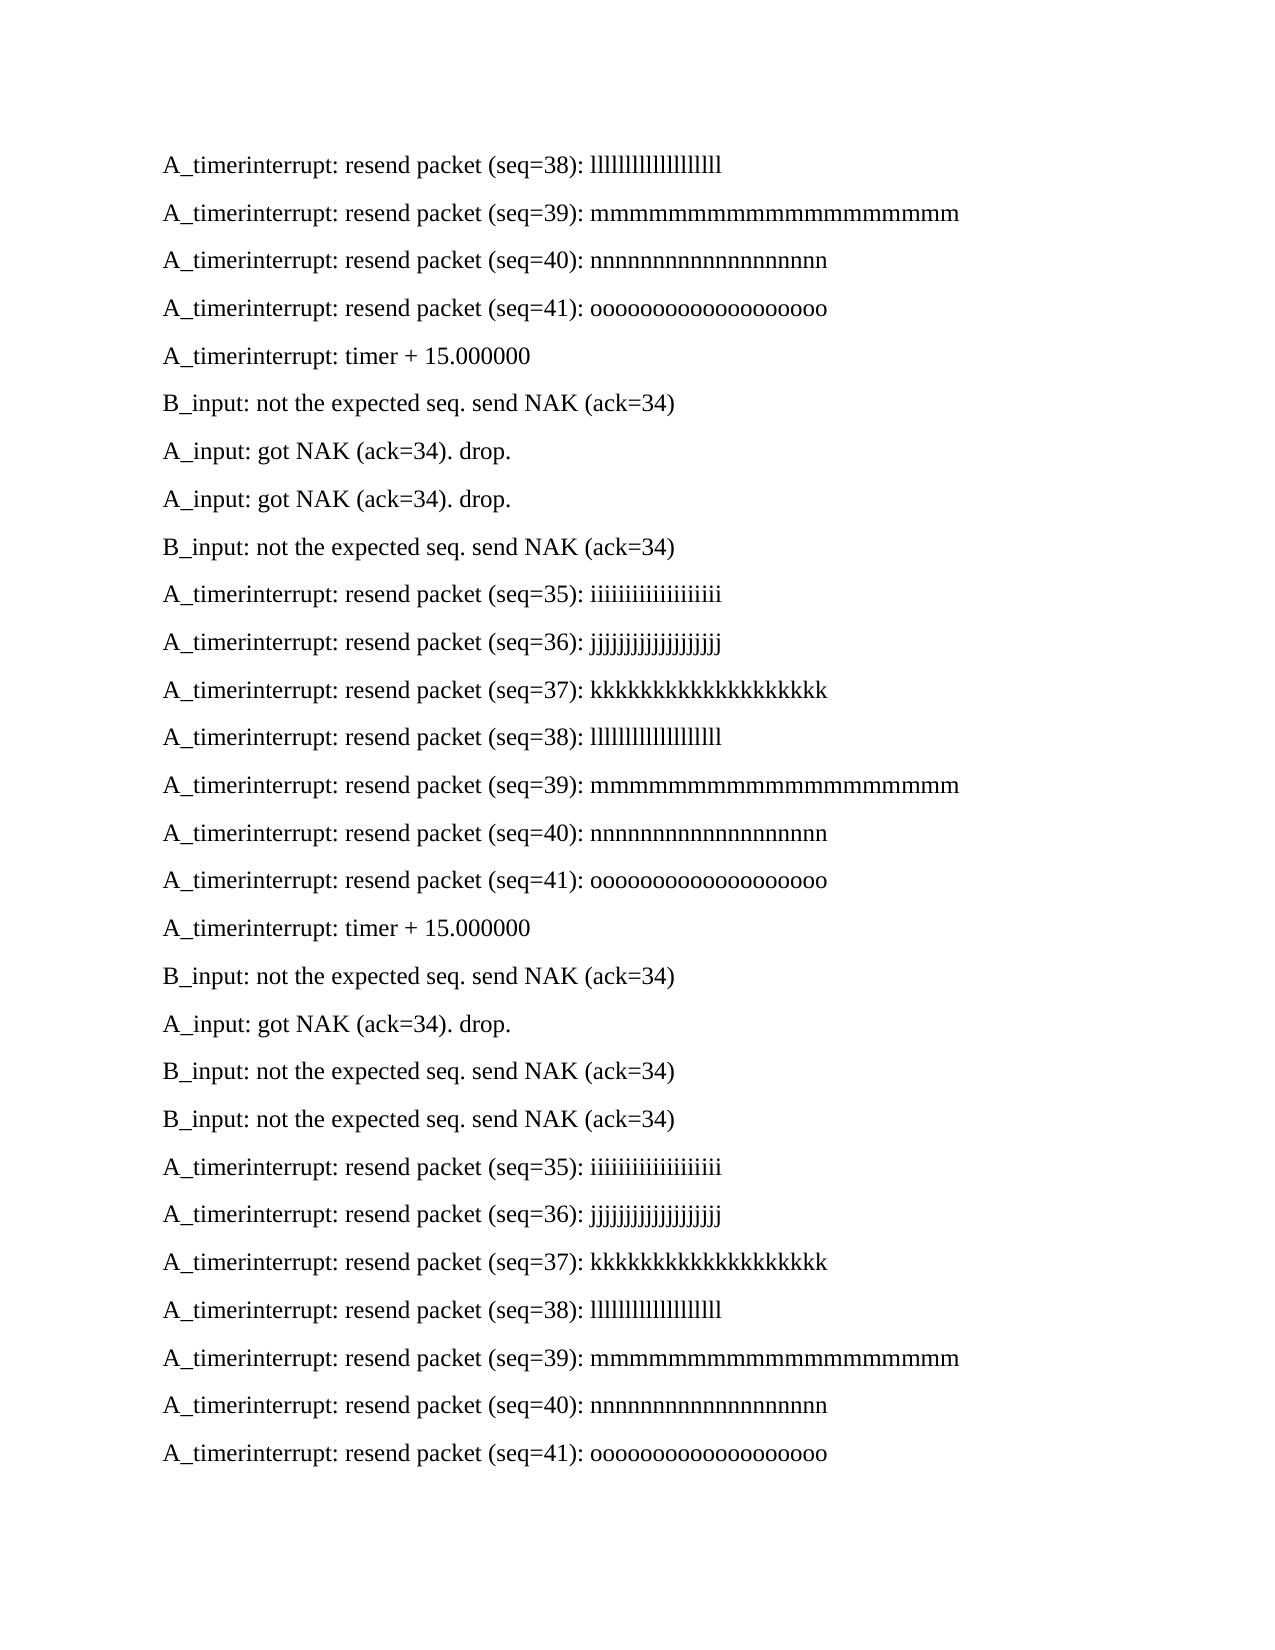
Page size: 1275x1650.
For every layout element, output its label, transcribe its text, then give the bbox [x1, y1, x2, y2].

text A_timerinterrupt: resend packet (seq=39): mmmmmmmmmmmmmmmmmmm [150, 198, 1125, 226]
text A_input: got NAK (ack=34). drop. [150, 436, 1125, 465]
text A_input: got NAK (ack=34). drop. [150, 484, 1125, 513]
text B_input: not the expected seq. send NAK (ack=34) [150, 1104, 1125, 1133]
text B_input: not the expected seq. send NAK (ack=34) [150, 388, 1125, 417]
text A_timerinterrupt: resend packet (seq=37): kkkkkkkkkkkkkkkkkkk [150, 675, 1125, 703]
text A_timerinterrupt: resend packet (seq=38): lllllllllllllllllll [150, 150, 1125, 179]
text B_input: not the expected seq. send NAK (ack=34) [150, 1056, 1125, 1085]
text B_input: not the expected seq. send NAK (ack=34) [150, 961, 1125, 990]
text A_timerinterrupt: timer + 15.000000 [150, 913, 1125, 942]
text A_timerinterrupt: resend packet (seq=40): nnnnnnnnnnnnnnnnnnn [150, 245, 1125, 274]
text A_timerinterrupt: timer + 15.000000 [150, 341, 1125, 369]
text A_timerinterrupt: resend packet (seq=38): lllllllllllllllllll [150, 1295, 1125, 1324]
text A_timerinterrupt: resend packet (seq=41): ooooooooooooooooooo [150, 866, 1125, 894]
text A_timerinterrupt: resend packet (seq=39): mmmmmmmmmmmmmmmmmmm [150, 770, 1125, 799]
text A_timerinterrupt: resend packet (seq=40): nnnnnnnnnnnnnnnnnnn [150, 818, 1125, 847]
text A_timerinterrupt: resend packet (seq=35): iiiiiiiiiiiiiiiiiii [150, 579, 1125, 608]
text A_timerinterrupt: resend packet (seq=36): jjjjjjjjjjjjjjjjjjj [150, 1199, 1125, 1228]
text A_timerinterrupt: resend packet (seq=41): ooooooooooooooooooo [150, 1438, 1125, 1467]
text A_timerinterrupt: resend packet (seq=35): iiiiiiiiiiiiiiiiiii [150, 1152, 1125, 1181]
text A_timerinterrupt: resend packet (seq=38): lllllllllllllllllll [150, 722, 1125, 751]
text A_timerinterrupt: resend packet (seq=39): mmmmmmmmmmmmmmmmmmm [150, 1343, 1125, 1371]
text A_timerinterrupt: resend packet (seq=36): jjjjjjjjjjjjjjjjjjj [150, 627, 1125, 656]
text A_timerinterrupt: resend packet (seq=37): kkkkkkkkkkkkkkkkkkk [150, 1247, 1125, 1276]
text A_input: got NAK (ack=34). drop. [150, 1009, 1125, 1037]
text A_timerinterrupt: resend packet (seq=40): nnnnnnnnnnnnnnnnnnn [150, 1390, 1125, 1419]
text B_input: not the expected seq. send NAK (ack=34) [150, 532, 1125, 560]
text A_timerinterrupt: resend packet (seq=41): ooooooooooooooooooo [150, 293, 1125, 322]
